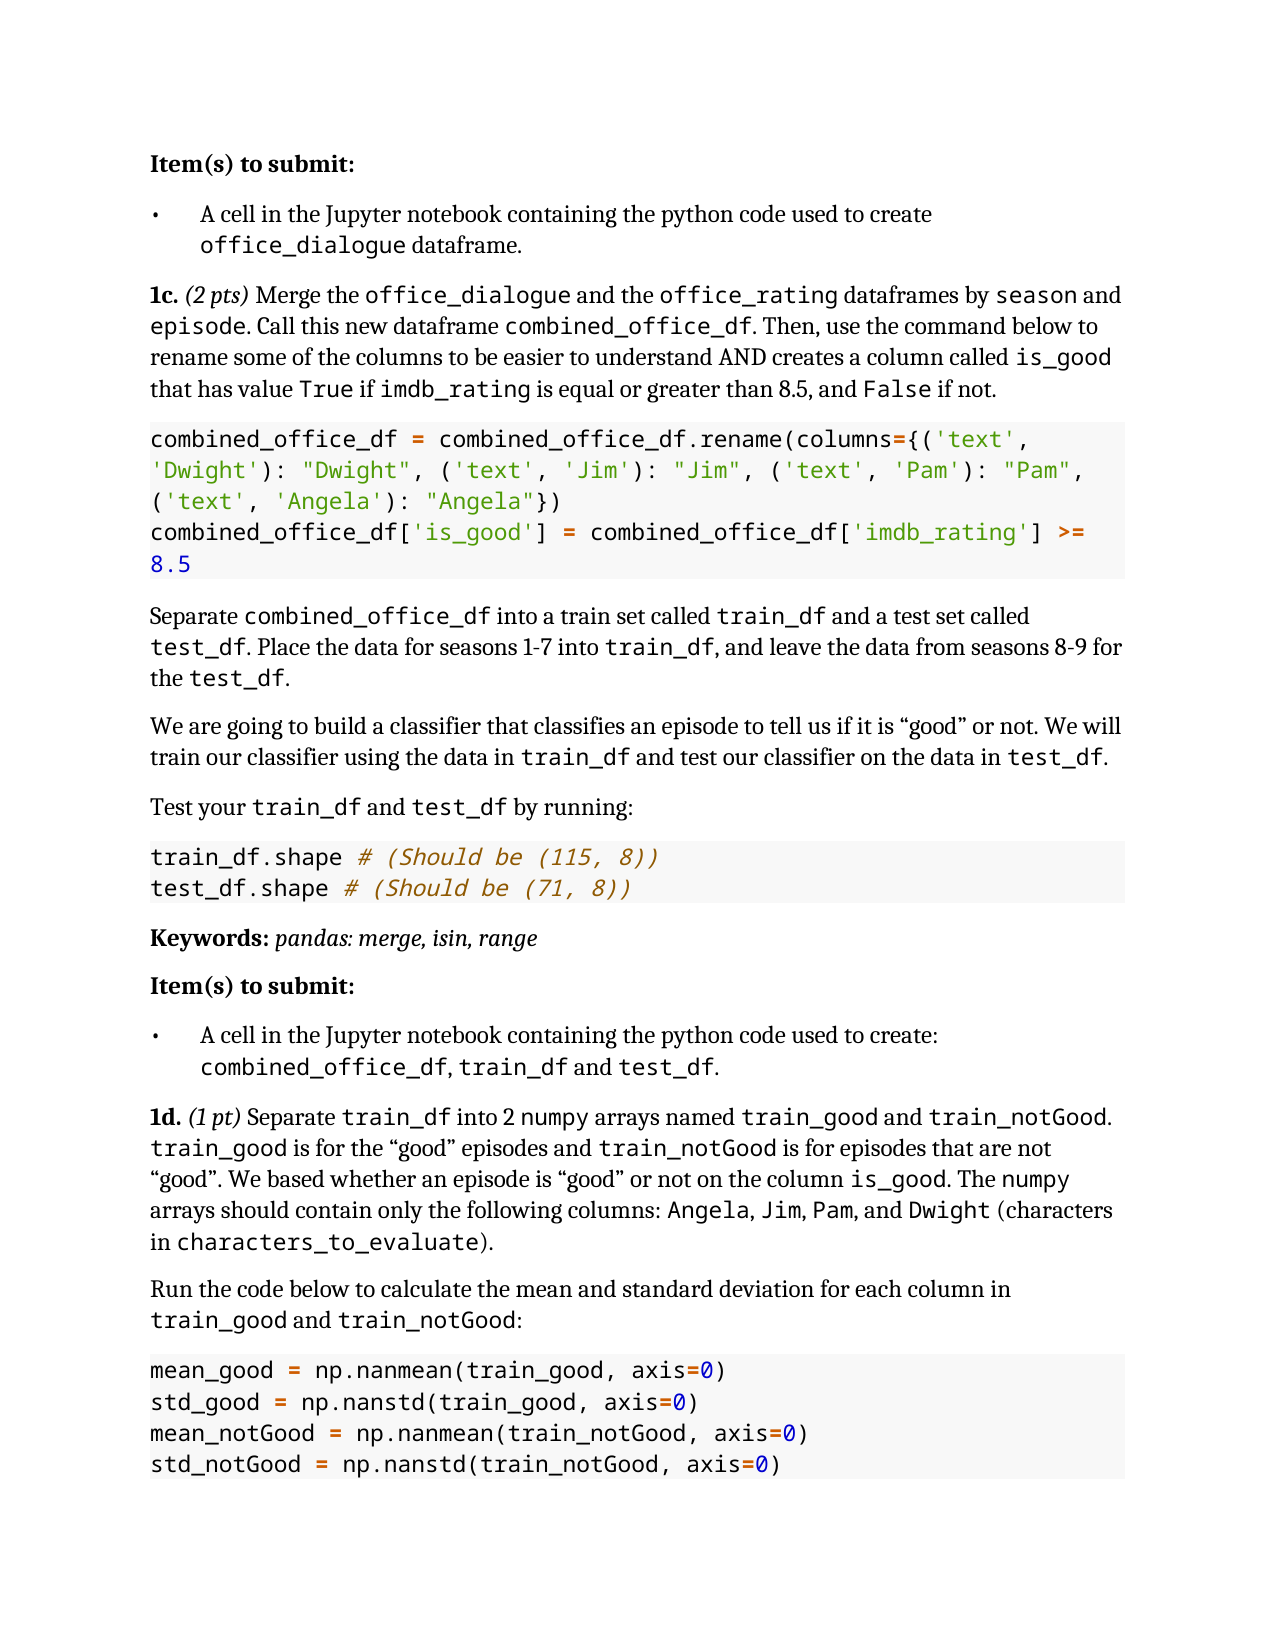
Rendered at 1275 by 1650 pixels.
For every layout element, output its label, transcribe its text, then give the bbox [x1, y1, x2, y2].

text Run the code below to calculate the mean and standard deviation for each column in train_good and train_notGood: [150, 1275, 1125, 1335]
text Test your train_df and test_df by running: [150, 791, 1125, 822]
text Keywords: pandas: merge, isin, range [150, 924, 1125, 953]
text combined_office_df = combined_office_df.rename(columns={('text', 'Dwight'): "Dwight", ('text', 'Jim'): "Jim", ('text', 'Pam'): "Pam", ('text', 'Angela'): "Angela"}) combined_office_df['is_good'] = combined_office_df['imdb_rating'] >= 8.5 [150, 422, 1125, 579]
text mean_good = np.nanmean(train_good, axis=0) std_good = np.nanstd(train_good, axis=0) mean_notGood = np.nanmean(train_notGood, axis=0) std_notGood = np.nanstd(train_notGood, axis=0) [700, 1354, 1125, 1479]
text Item(s) to submit: [150, 972, 1125, 1000]
text 1d. (1 pt) Separate train_df into 2 numpy arrays named train_good and train_notGood. train_good is for the “good” episodes and train_notGood is for episodes that are not “good”. We based whether an episode is “good” or not on the column is_good. The numpy arrays should contain only the following columns: Angela, Jim, Pam, and Dwight (characters in characters_to_evaluate). [150, 1100, 1125, 1257]
list A cell in the Jupyter notebook containing the python code used to create: combined_office_df, train_df and test_df. [150, 1019, 1125, 1082]
text 1c. (2 pts) Merge the office_dialogue and the office_rating dataframes by season and episode. Call this new dataframe combined_office_df. Then, use the command below to rename some of the columns to be easier to understand AND creates a column called is_good that has value True if imdb_rating is equal or greater than 8.5, and False if not. [150, 279, 1125, 404]
list A cell in the Jupyter notebook containing the python code used to create office_dialogue dataframe. [150, 197, 1125, 260]
text We are going to build a classifier that classifies an episode to tell us if it is “good” or not. We will train our classifier using the data in train_df and test our classifier on the data in test_df. [150, 712, 1125, 772]
text Item(s) to submit: [150, 150, 1125, 179]
text train_df.shape # (Should be (115, 8)) test_df.shape # (Should be (71, 8)) [631, 841, 1125, 903]
text Separate combined_office_df into a train set called train_df and a test set called test_df. Place the data for seasons 1-7 into train_df, and leave the data from seasons 8-9 for the test_df. [150, 599, 1125, 693]
